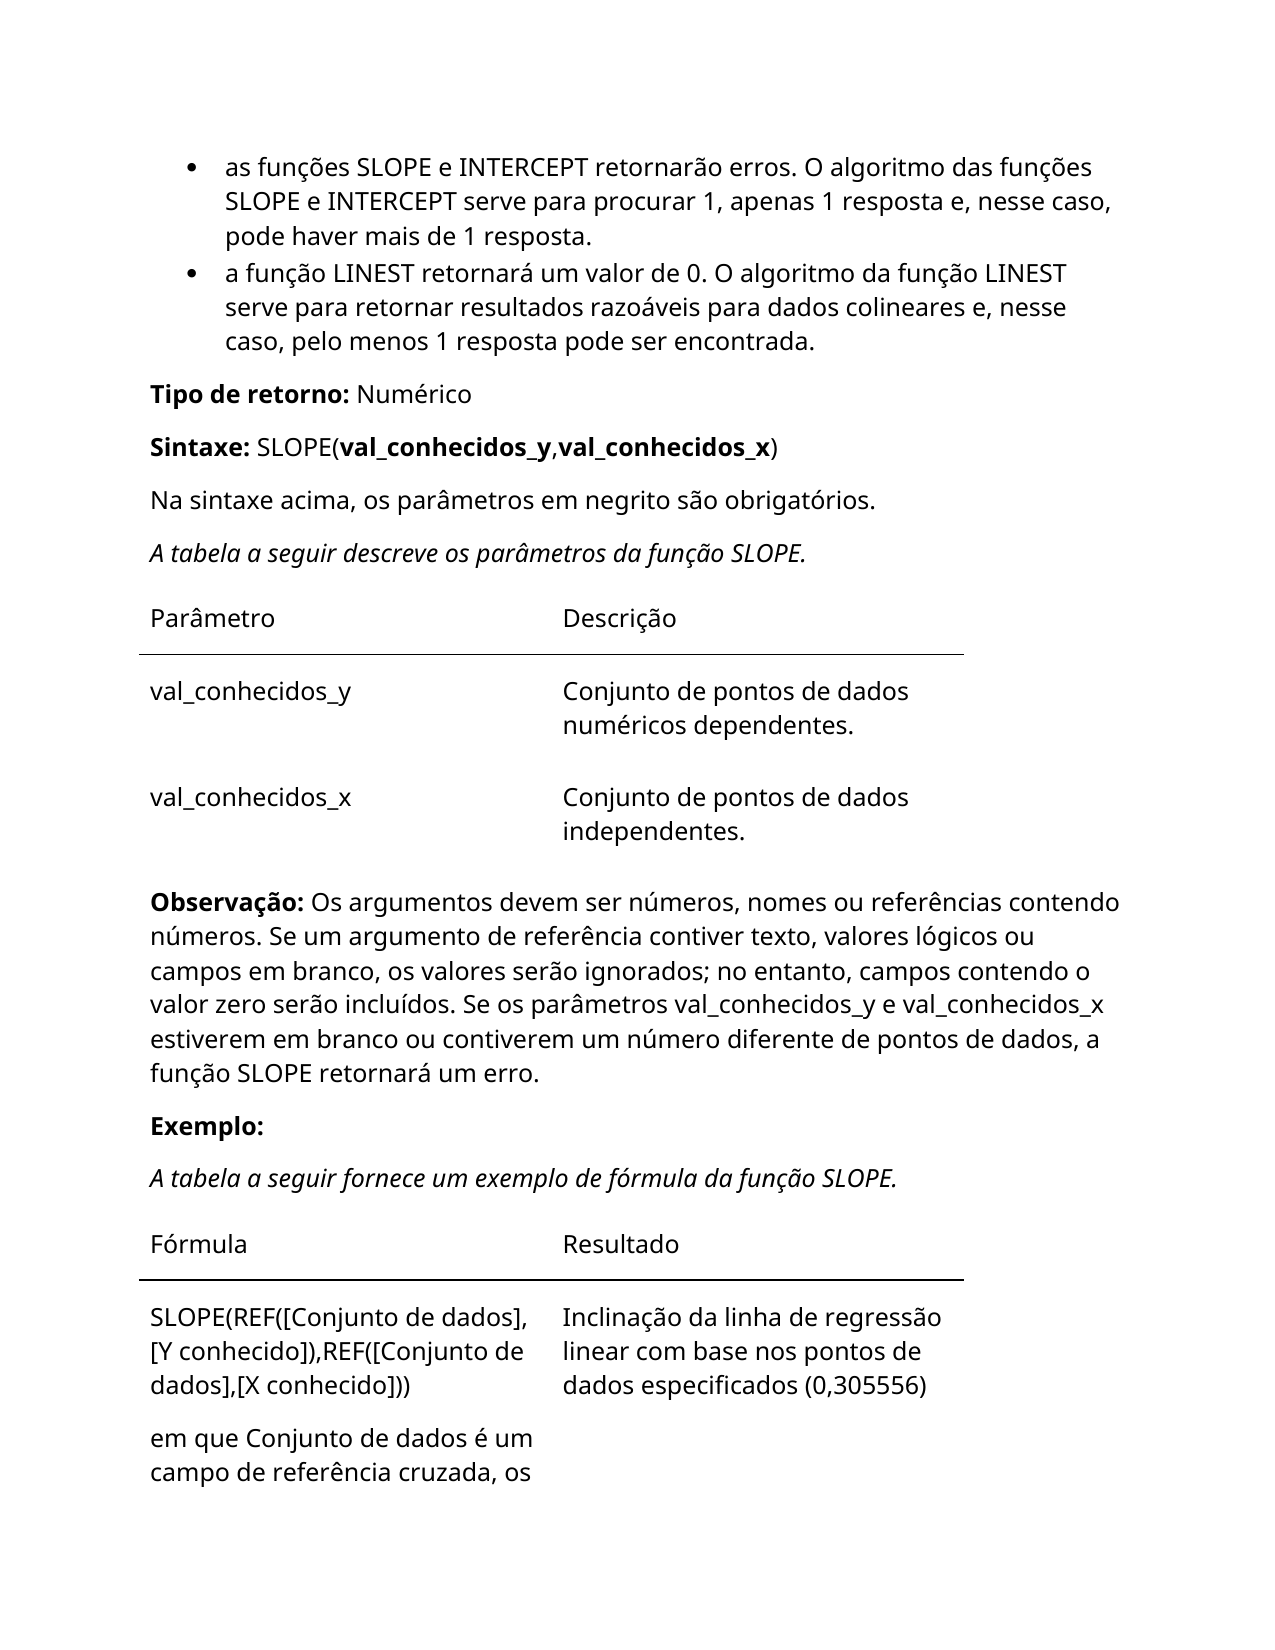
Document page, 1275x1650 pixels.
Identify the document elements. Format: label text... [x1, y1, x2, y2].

table_header Fórmula [139, 1208, 551, 1279]
table_header Descrição [551, 582, 964, 653]
list a função LINEST retornará um valor de 0. O algoritmo da função LINEST serve para retornar resultados razoáveis para dados colineares e, nesse caso, pelo menos 1 resposta pode ser encontrada. [187, 256, 1125, 358]
table_cell val_conhecidos_x [139, 761, 551, 866]
table_header Resultado [551, 1208, 964, 1279]
table_cell val_conhecidos_y [139, 655, 551, 761]
list as funções SLOPE e INTERCEPT retornarão erros. O algoritmo das funções SLOPE e INTERCEPT serve para procurar 1, apenas 1 resposta e, nesse caso, pode haver mais de 1 resposta. [187, 150, 1125, 252]
table_header Parâmetro [139, 582, 551, 653]
table_cell Conjunto de pontos de dados independentes. [551, 761, 964, 866]
text A tabela a seguir descreve os parâmetros da função SLOPE. [150, 535, 1125, 569]
text Na sintaxe acima, os parâmetros em negrito são obrigatórios. [150, 482, 1125, 517]
table_cell Conjunto de pontos de dados numéricos dependentes. [551, 655, 964, 761]
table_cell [551, 1281, 964, 1488]
text A tabela a seguir fornece um exemplo de fórmula da função SLOPE. [150, 1161, 1125, 1195]
text Exemplo: [150, 1108, 1125, 1142]
text Sintaxe: SLOPE(val_conhecidos_y,val_conhecidos_x) [150, 430, 1125, 464]
text Observação: Os argumentos devem ser números, nomes ou referências contendo números. Se um argumento de referência contiver texto, valores lógicos ou campos em branco, os valores serão ignorados; no entanto, campos contendo o valor zero serão incluídos. Se os parâmetros val_conhecidos_y e val_conhecidos_x estiverem em branco ou contiverem um número diferente de pontos de dados, a função SLOPE retornará um erro. [150, 885, 1125, 1089]
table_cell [139, 1281, 551, 1488]
text Tipo de retorno: Numérico [150, 377, 1125, 411]
